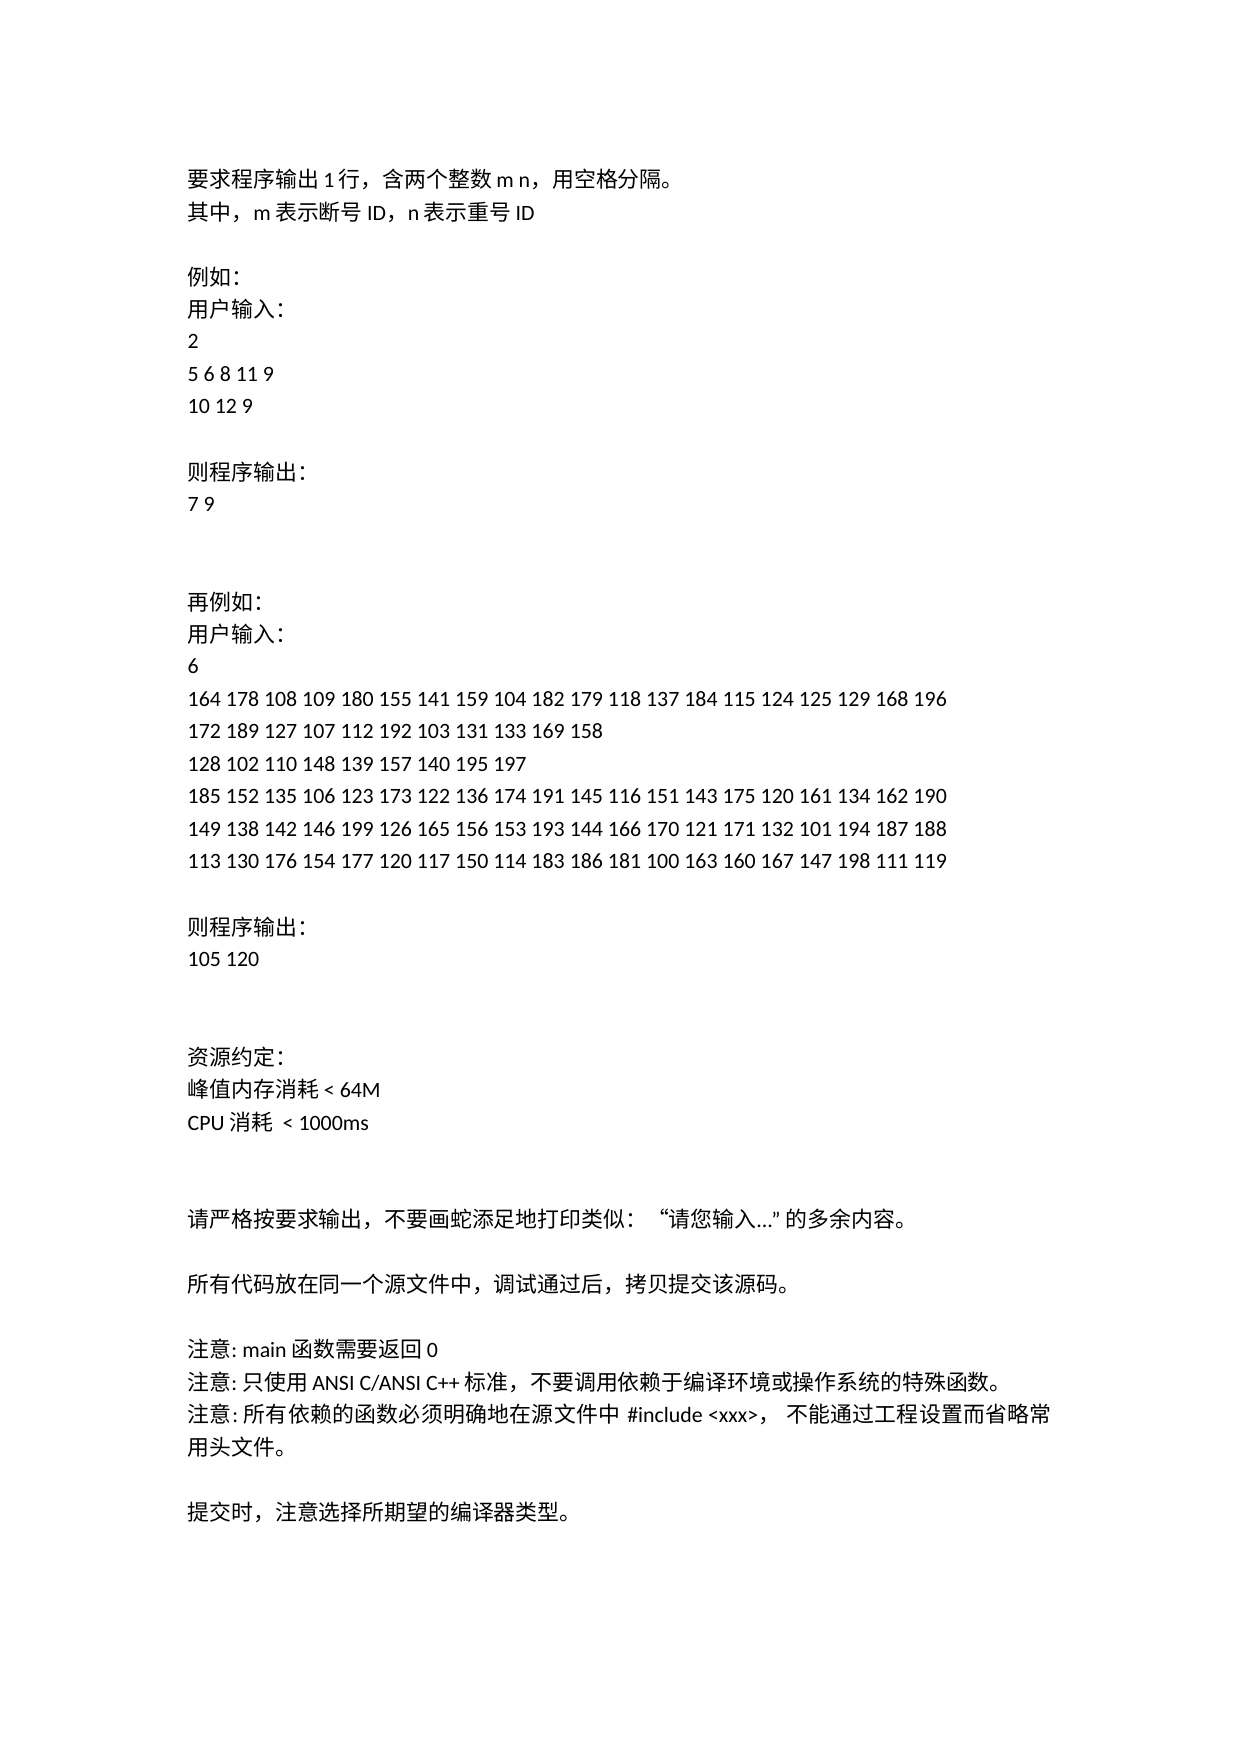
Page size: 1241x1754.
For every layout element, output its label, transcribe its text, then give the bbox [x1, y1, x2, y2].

text 则程序输出： [187, 454, 1053, 487]
text 6 [187, 649, 1053, 682]
text 5 6 8 11 9 [187, 357, 1053, 389]
text 7 9 [187, 487, 1053, 519]
text 128 102 110 148 139 157 140 195 197 [187, 747, 1053, 779]
text 105 120 [187, 942, 1053, 974]
text 则程序输出： [187, 909, 1053, 942]
text CPU消耗 < 1000ms [187, 1104, 1053, 1137]
text 峰值内存消耗 < 64M [187, 1072, 1053, 1104]
text 172 189 127 107 112 192 103 131 133 169 158 [187, 714, 1053, 747]
text 注意: 只使用ANSI C/ANSI C++ 标准，不要调用依赖于编译环境或操作系统的特殊函数。 [187, 1364, 1053, 1397]
text 所有代码放在同一个源文件中，调试通过后，拷贝提交该源码。 [187, 1267, 1053, 1299]
text 例如： [187, 259, 1053, 292]
text 资源约定： [187, 1039, 1053, 1072]
text 要求程序输出1行，含两个整数m n，用空格分隔。 [187, 162, 1053, 194]
text 113 130 176 154 177 120 117 150 114 183 186 181 100 163 160 167 147 198 111 119 [187, 844, 1053, 877]
text 注意: main函数需要返回0 [187, 1332, 1053, 1364]
text 149 138 142 146 199 126 165 156 153 193 144 166 170 121 171 132 101 194 187 188 [187, 812, 1053, 844]
text 注意: 所有依赖的函数必须明确地在源文件中 #include <xxx>， 不能通过工程设置而省略常用头文件。 [187, 1397, 1053, 1462]
text 2 [187, 324, 1053, 357]
text 用户输入： [187, 617, 1053, 649]
text 其中，m表示断号ID，n表示重号ID [187, 194, 1053, 227]
text 用户输入： [187, 292, 1053, 324]
text 请严格按要求输出，不要画蛇添足地打印类似：“请您输入...” 的多余内容。 [187, 1202, 1053, 1234]
text 提交时，注意选择所期望的编译器类型。 [187, 1494, 1053, 1527]
text 再例如： [187, 584, 1053, 617]
text 185 152 135 106 123 173 122 136 174 191 145 116 151 143 175 120 161 134 162 190 [187, 779, 1053, 812]
text 10 12 9 [187, 389, 1053, 422]
text 164 178 108 109 180 155 141 159 104 182 179 118 137 184 115 124 125 129 168 196 [187, 682, 1053, 714]
